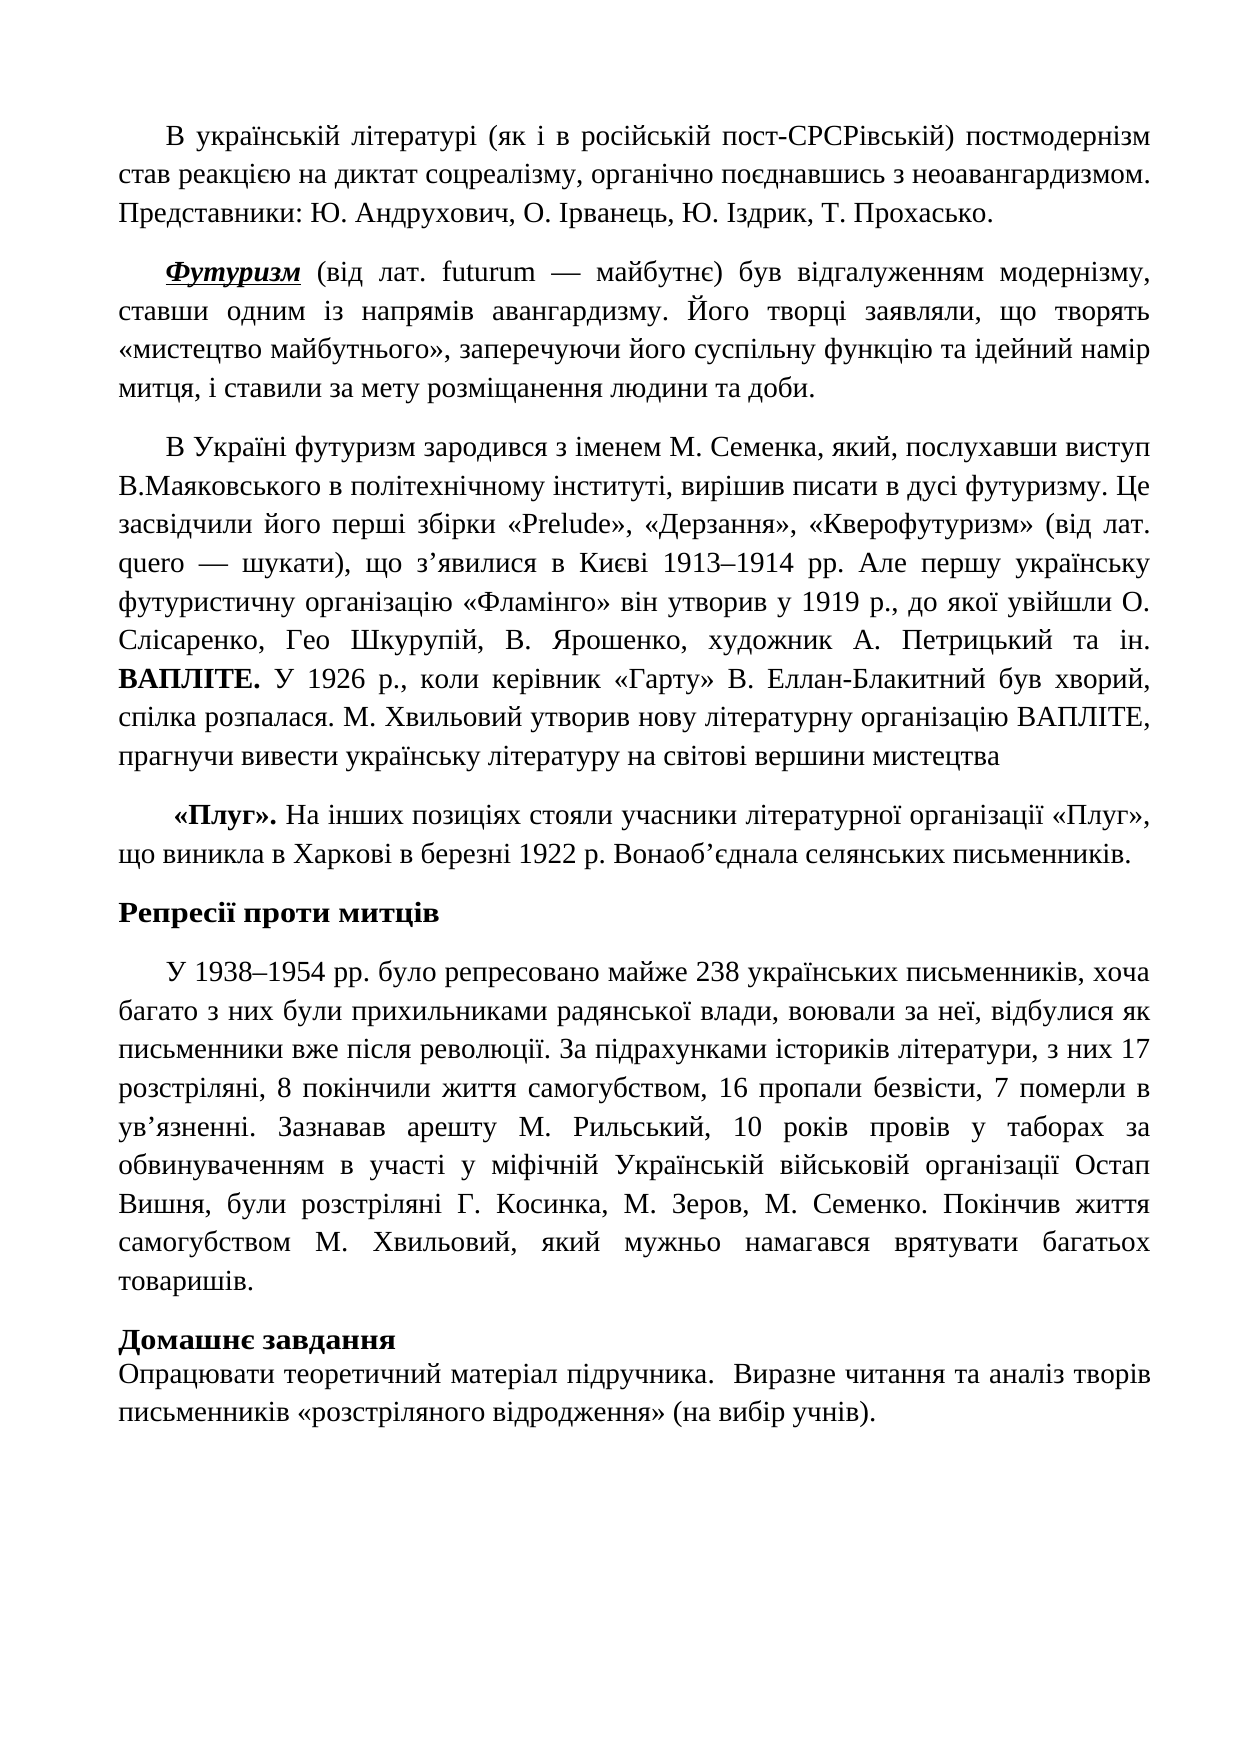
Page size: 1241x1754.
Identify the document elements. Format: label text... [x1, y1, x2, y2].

text «Плуг». На інших позиціях стояли учасники літературної організації «Плуг», що виникла в Харкові в березні 1922 р. Вонаоб’єднала селянських письменників. [118, 797, 1152, 869]
text В Україні футуризм зародився з іменем М. Семенка, який, послухавши виступ В.Маяковського в політехнічному інституті, вирішив писати в дусі футуризму. Це засвідчили його перші збірки «Prelude», «Дерзання», «Кверофутуризм» (від лат. quero — шукати), що з’явилися в Києві 1913–1914 рр. Але першу українську футуристичну організацію «Фламінго» він утворив у 1919 р., до якої увійшли О. Слісаренко, Гео Шкурупій, В. Ярошенко, художник А. Петрицький та ін. ВАПЛІТЕ. У 1926 р., коли керівник «Гарту» В. Еллан-Блакитний був хворий, спілка розпалася. М. Хвильовий утворив нову літературну організацію ВАПЛІТЕ, прагнучи вивести українську літературу на світові вершини мистецтва [118, 429, 1152, 771]
text У 1938–1954 рр. було репресовано майже 238 українських письменників, хоча багато з них були прихильниками радянської влади, воювали за неї, відбулися як письменники вже після революції. За підрахунками істориків літератури, з них 17 розстріляні, 8 покінчили життя самогубством, 16 пропали безвісти, 7 померли в ув’язненні. Зазнавав арешту М. Рильський, 10 років провів у таборах за обвинуваченням в участі у міфічній Українській військовій організації Остап Вишня, були розстріляні Г. Косинка, М. Зеров, М. Семенко. Покінчив життя самогубством М. Хвильовий, який мужньо намагався врятувати багатьох товаришів. [118, 954, 1152, 1296]
text Опрацювати теоретичний матеріал підручника. Виразне читання та аналіз творів письменників «розстріляного відродження» (на вибір учнів). [118, 1356, 1152, 1428]
text В українській літературі (як і в російській пост-СРСРівській) постмодернізм став реакцією на диктат соцреалізму, органічно поєднавшись з неоавангардизмом. Представники: Ю. Андрухович, О. Ірванець, Ю. Іздрик, Т. Прохасько. [118, 118, 1152, 229]
text Репресії проти митців [118, 895, 1152, 929]
text Футуризм (від лат. futurum — майбутнє) був відгалуженням модернізму, ставши одним із напрямів авангардизму. Його творці заявляли, що творять «мистецтво майбутнього», заперечуючи його суспільну функцію та ідейний намір митця, і ставили за мету розміщанення людини та доби. [118, 254, 1152, 404]
text Домашнє завдання [118, 1322, 1152, 1356]
